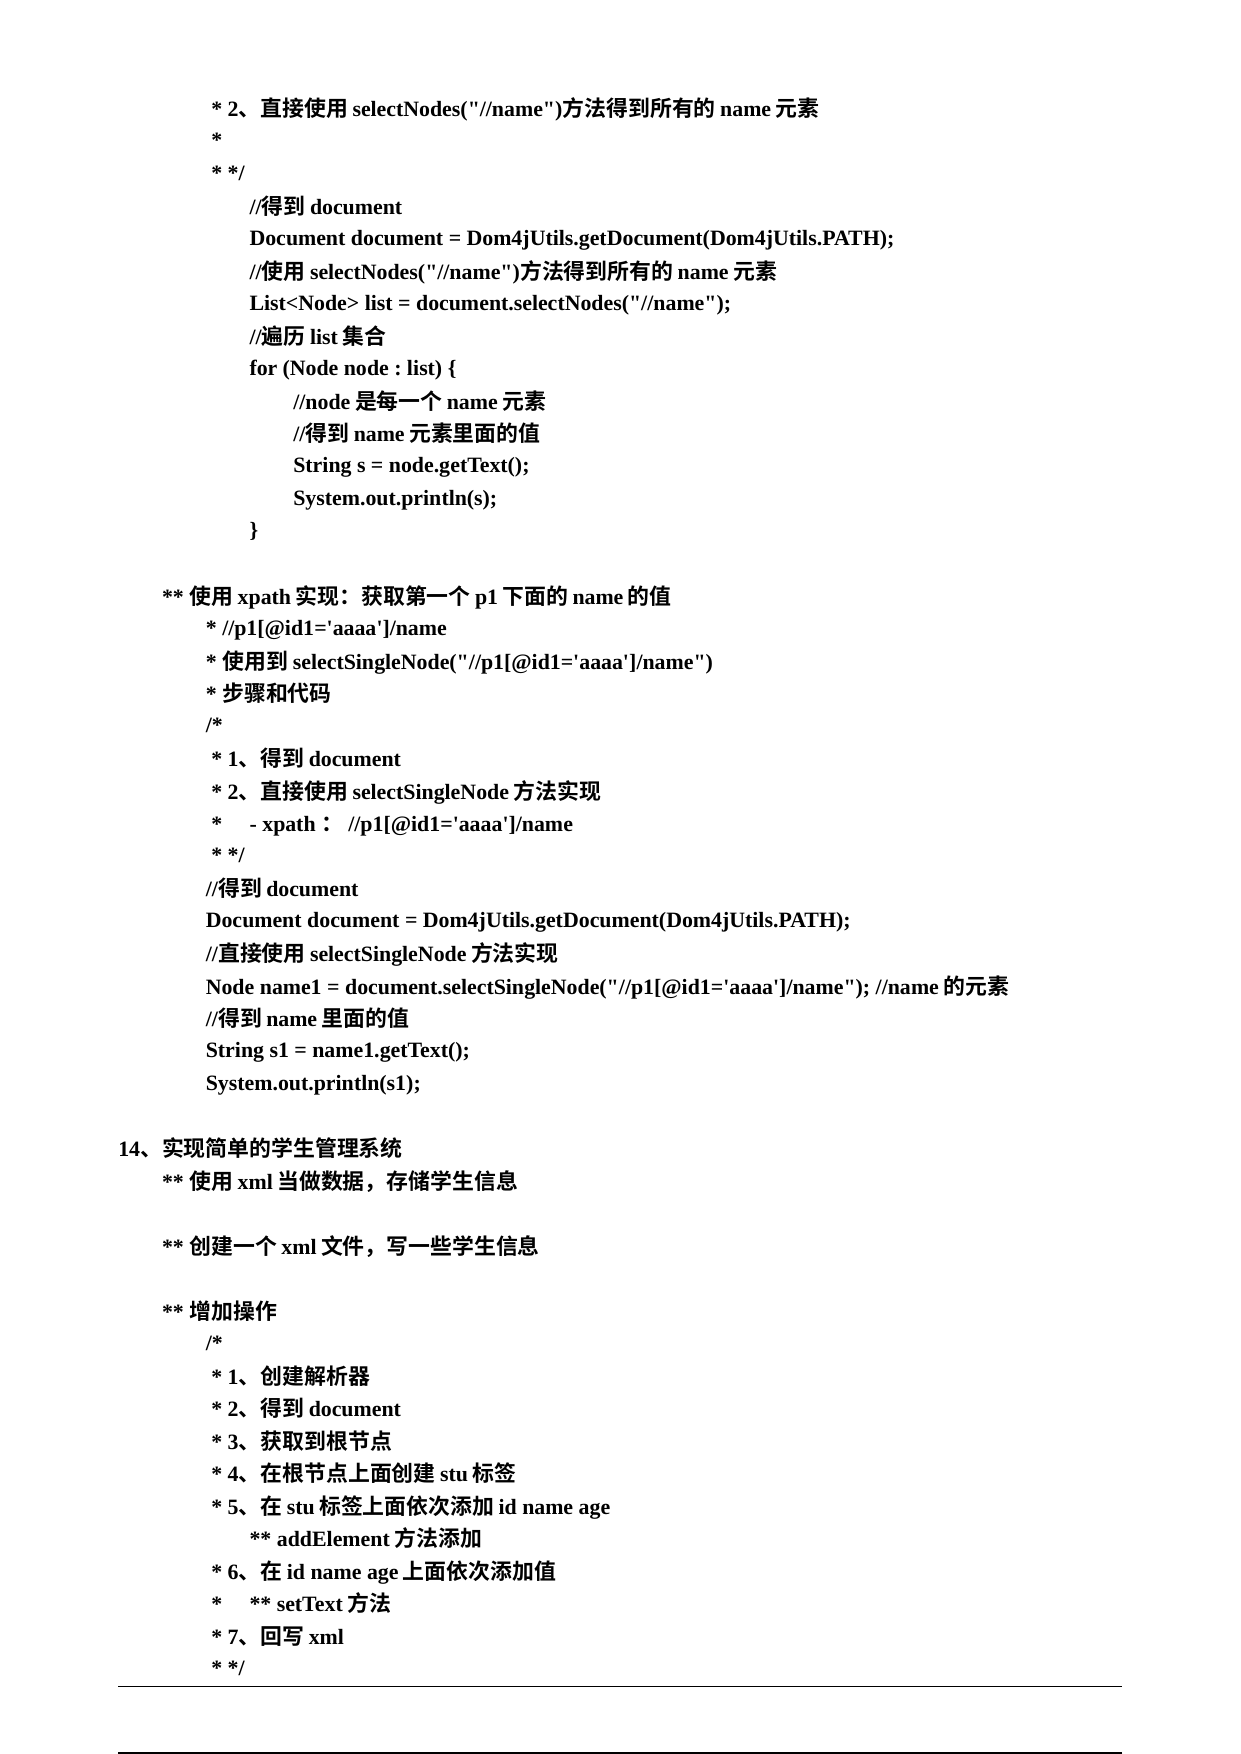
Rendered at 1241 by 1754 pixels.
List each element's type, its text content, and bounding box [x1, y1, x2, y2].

text //遍历list集合 [118, 318, 1122, 351]
text String s = node.getText(); [118, 448, 1122, 481]
text * [118, 123, 1122, 156]
text * 1、得到document [118, 741, 1122, 773]
text List<Node> list = document.selectNodes("//name"); [118, 286, 1122, 318]
text * */ [118, 156, 1122, 188]
text * 使用到 selectSingleNode("//p1[@id1='aaaa']/name") [118, 643, 1122, 676]
text ** 使用xml当做数据，存储学生信息 [118, 1163, 1122, 1196]
text ** 增加操作 [118, 1293, 1122, 1326]
text * */ [118, 838, 1122, 871]
text /* [118, 1326, 1122, 1358]
text * 3、获取到根节点 [118, 1423, 1122, 1456]
text * 6、在id name age上面依次添加值 [118, 1553, 1122, 1586]
text Node name1 = document.selectSingleNode("//p1[@id1='aaaa']/name"); //name的元素 [118, 968, 1122, 1001]
text * ** setText方法 [118, 1586, 1122, 1618]
text Document document = Dom4jUtils.getDocument(Dom4jUtils.PATH); [118, 221, 1122, 253]
text * //p1[@id1='aaaa']/name [118, 611, 1122, 643]
text //直接使用selectSingleNode方法实现 [118, 936, 1122, 968]
text //得到document [118, 871, 1122, 903]
text String s1 = name1.getText(); [118, 1033, 1122, 1066]
text * 2、直接使用selectSingleNode方法实现 [118, 773, 1122, 806]
text /* [118, 708, 1122, 741]
text ** 创建一个xml文件，写一些学生信息 [118, 1228, 1122, 1261]
text ** 使用xpath实现：获取第一个p1下面的name的值 [118, 578, 1122, 611]
text * 2、直接使用selectNodes("//name")方法得到所有的name元素 [118, 91, 1122, 123]
text for (Node node : list) { [118, 351, 1122, 383]
text //使用selectNodes("//name")方法得到所有的name元素 [118, 253, 1122, 286]
text * */ [118, 1651, 1122, 1683]
text //得到document [118, 188, 1122, 221]
text //node是每一个name元素 [118, 383, 1122, 416]
text //得到name里面的值 [118, 1001, 1122, 1033]
text System.out.println(s); [118, 481, 1122, 513]
text * 5、在stu标签上面依次添加id name age [118, 1488, 1122, 1521]
text * - xpath ： //p1[@id1='aaaa']/name [118, 806, 1122, 838]
text * 4、在根节点上面创建stu标签 [118, 1456, 1122, 1488]
text * 1、创建解析器 [118, 1358, 1122, 1391]
text * 7、回写xml [118, 1618, 1122, 1651]
text Document document = Dom4jUtils.getDocument(Dom4jUtils.PATH); [118, 903, 1122, 936]
text ** addElement方法添加 [118, 1521, 1122, 1553]
text //得到name元素里面的值 [118, 416, 1122, 448]
text System.out.println(s1); [118, 1066, 1122, 1098]
text * 步骤和代码 [118, 676, 1122, 708]
text * 2、得到document [118, 1391, 1122, 1423]
text } [118, 513, 1122, 546]
text 14、实现简单的学生管理系统 [118, 1131, 1122, 1163]
